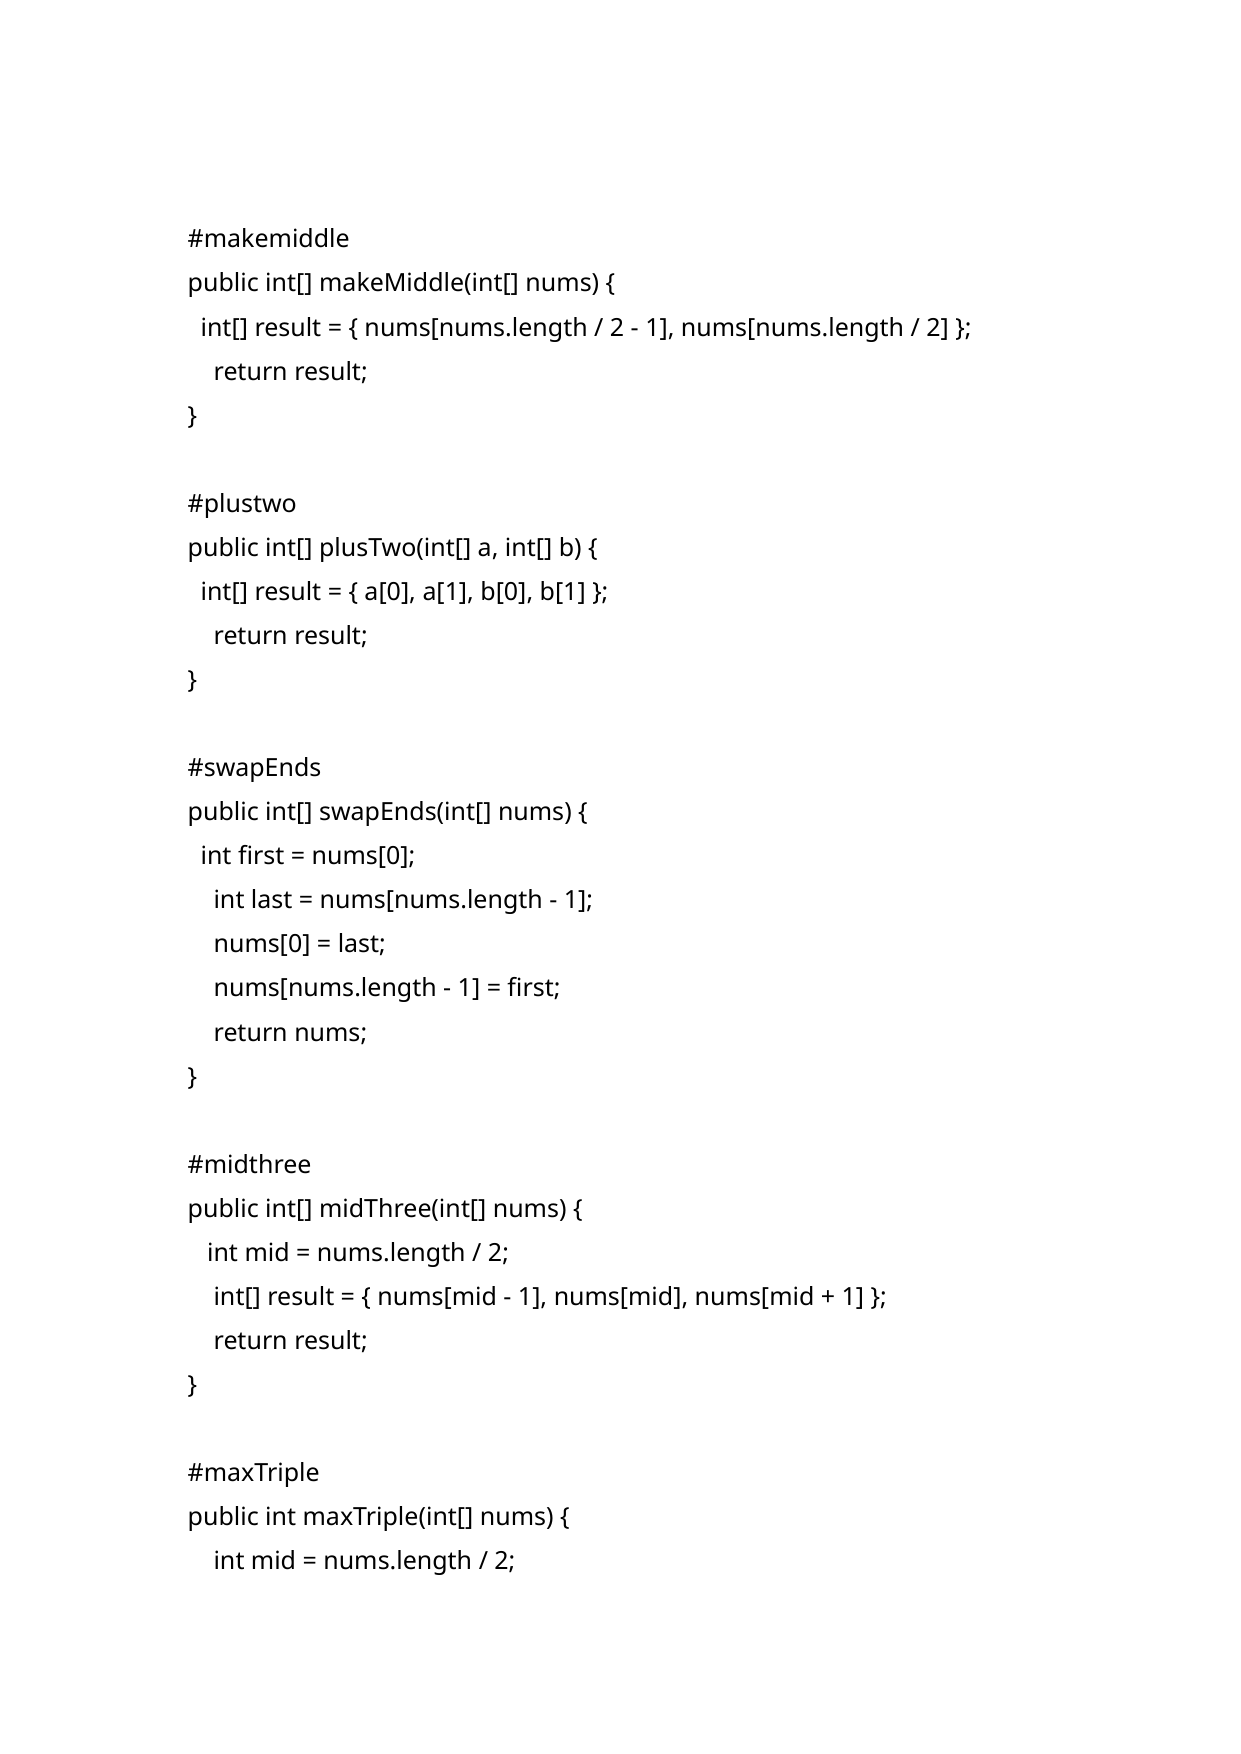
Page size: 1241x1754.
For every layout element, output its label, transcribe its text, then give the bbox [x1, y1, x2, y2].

text } [187, 392, 1053, 436]
text public int[] makeMiddle(int[] nums) { [187, 260, 1053, 304]
text return result; [187, 613, 1053, 657]
text } [187, 1362, 1053, 1406]
text int[] result = { nums[nums.length / 2 - 1], nums[nums.length / 2] }; [187, 304, 1053, 348]
text return result; [187, 348, 1053, 392]
text #makemiddle [187, 216, 1053, 260]
text return result; [187, 1318, 1053, 1362]
text } [187, 1053, 1053, 1097]
text int mid = nums.length / 2; [187, 1229, 1053, 1273]
text #swapEnds [187, 745, 1053, 789]
text int mid = nums.length / 2; [187, 1538, 1053, 1582]
text int[] result = { nums[mid - 1], nums[mid], nums[mid + 1] }; [187, 1273, 1053, 1318]
text #plustwo [187, 480, 1053, 524]
text } [187, 657, 1053, 701]
text public int maxTriple(int[] nums) { [187, 1494, 1053, 1538]
text public int[] midThree(int[] nums) { [187, 1185, 1053, 1229]
text #maxTriple [187, 1450, 1053, 1494]
text return nums; [187, 1009, 1053, 1053]
text #midthree [187, 1141, 1053, 1185]
text int first = nums[0]; [187, 833, 1053, 877]
text nums[nums.length - 1] = first; [187, 965, 1053, 1009]
text public int[] swapEnds(int[] nums) { [187, 789, 1053, 833]
text int last = nums[nums.length - 1]; [187, 877, 1053, 921]
text int[] result = { a[0], a[1], b[0], b[1] }; [187, 568, 1053, 613]
text public int[] plusTwo(int[] a, int[] b) { [187, 524, 1053, 568]
text nums[0] = last; [187, 921, 1053, 965]
